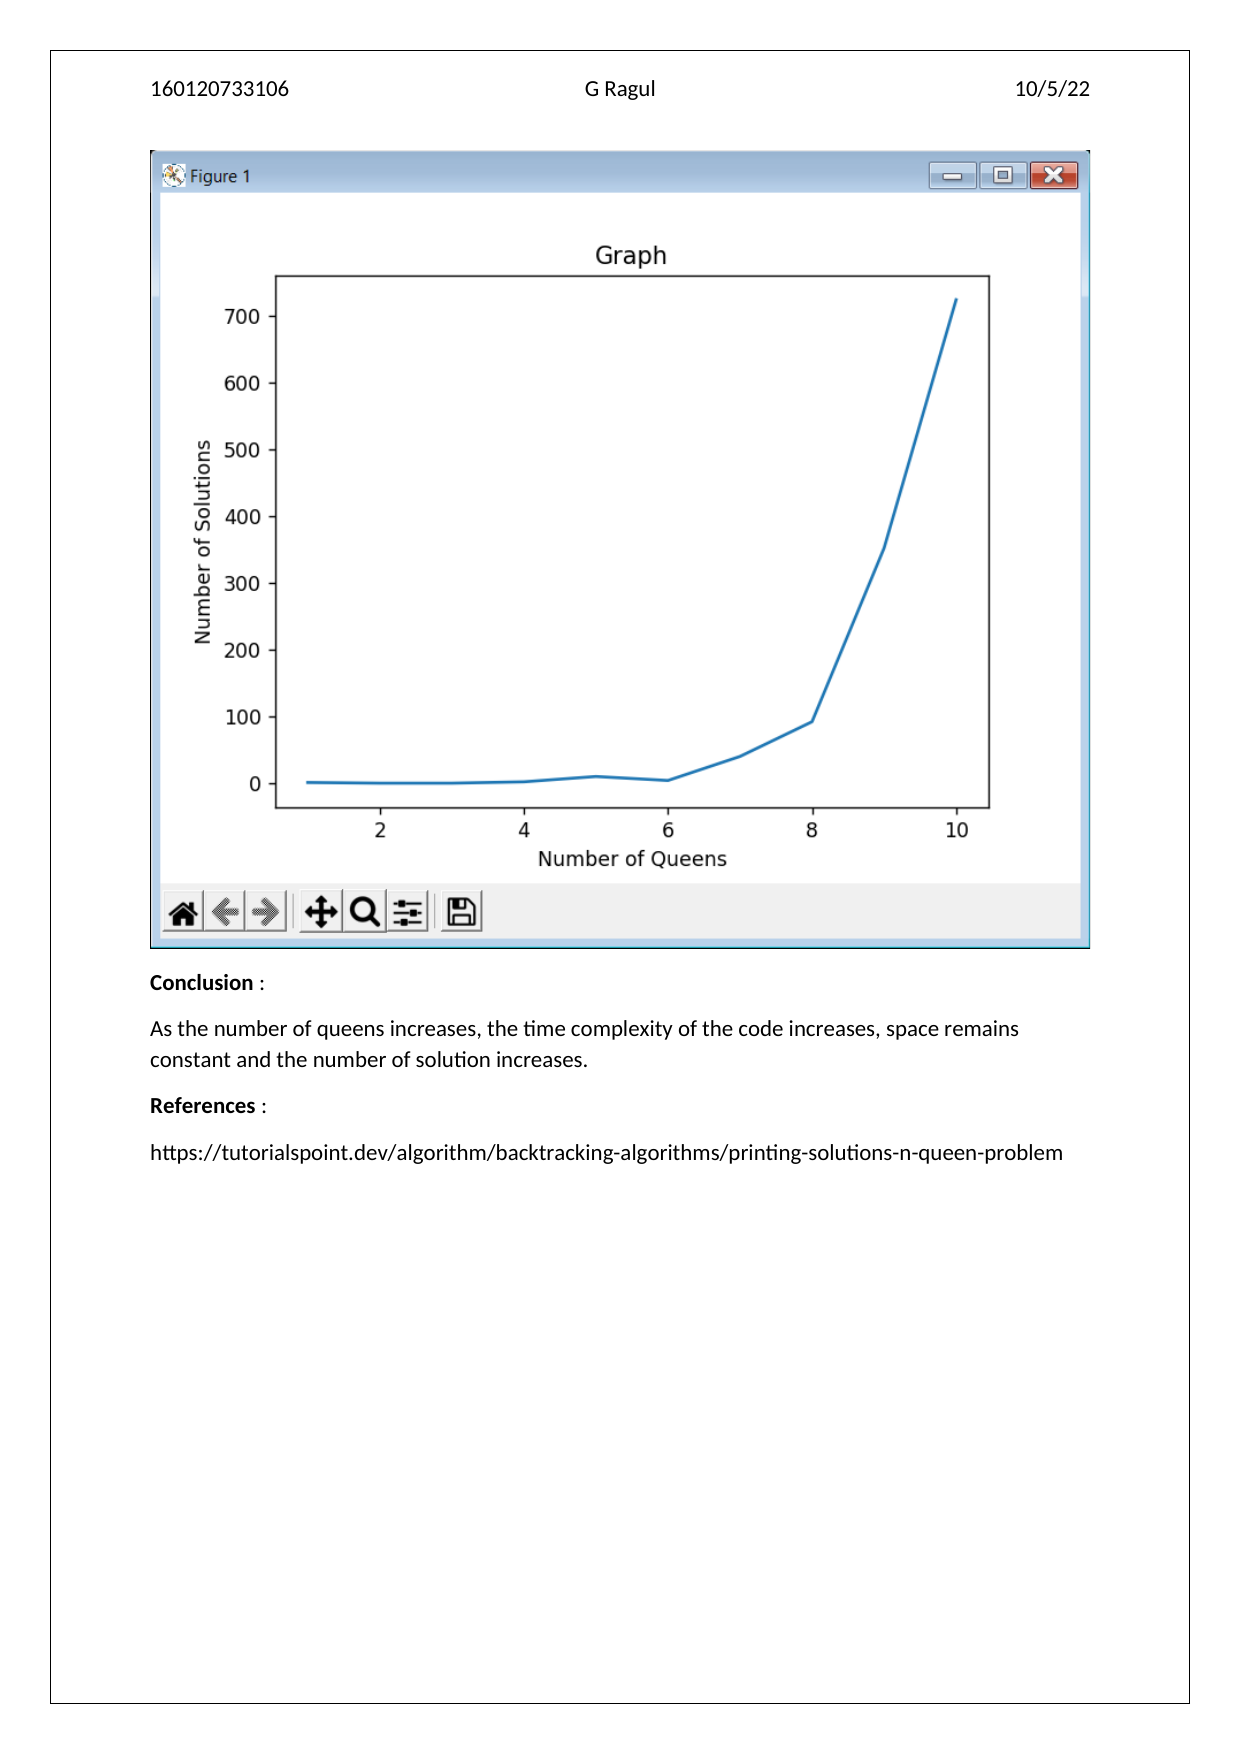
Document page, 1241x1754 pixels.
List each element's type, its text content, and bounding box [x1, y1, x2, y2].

text As the number of queens increases, the time complexity of the code increases, space remains constant and the number of solution increases. [150, 1014, 1090, 1073]
text https://tutorialspoint.dev/algorithm/backtracking-algorithms/printing-solutions-n-queen-problem [150, 1138, 1090, 1167]
text Conclusion : [150, 968, 1090, 996]
text References : [150, 1092, 1090, 1120]
